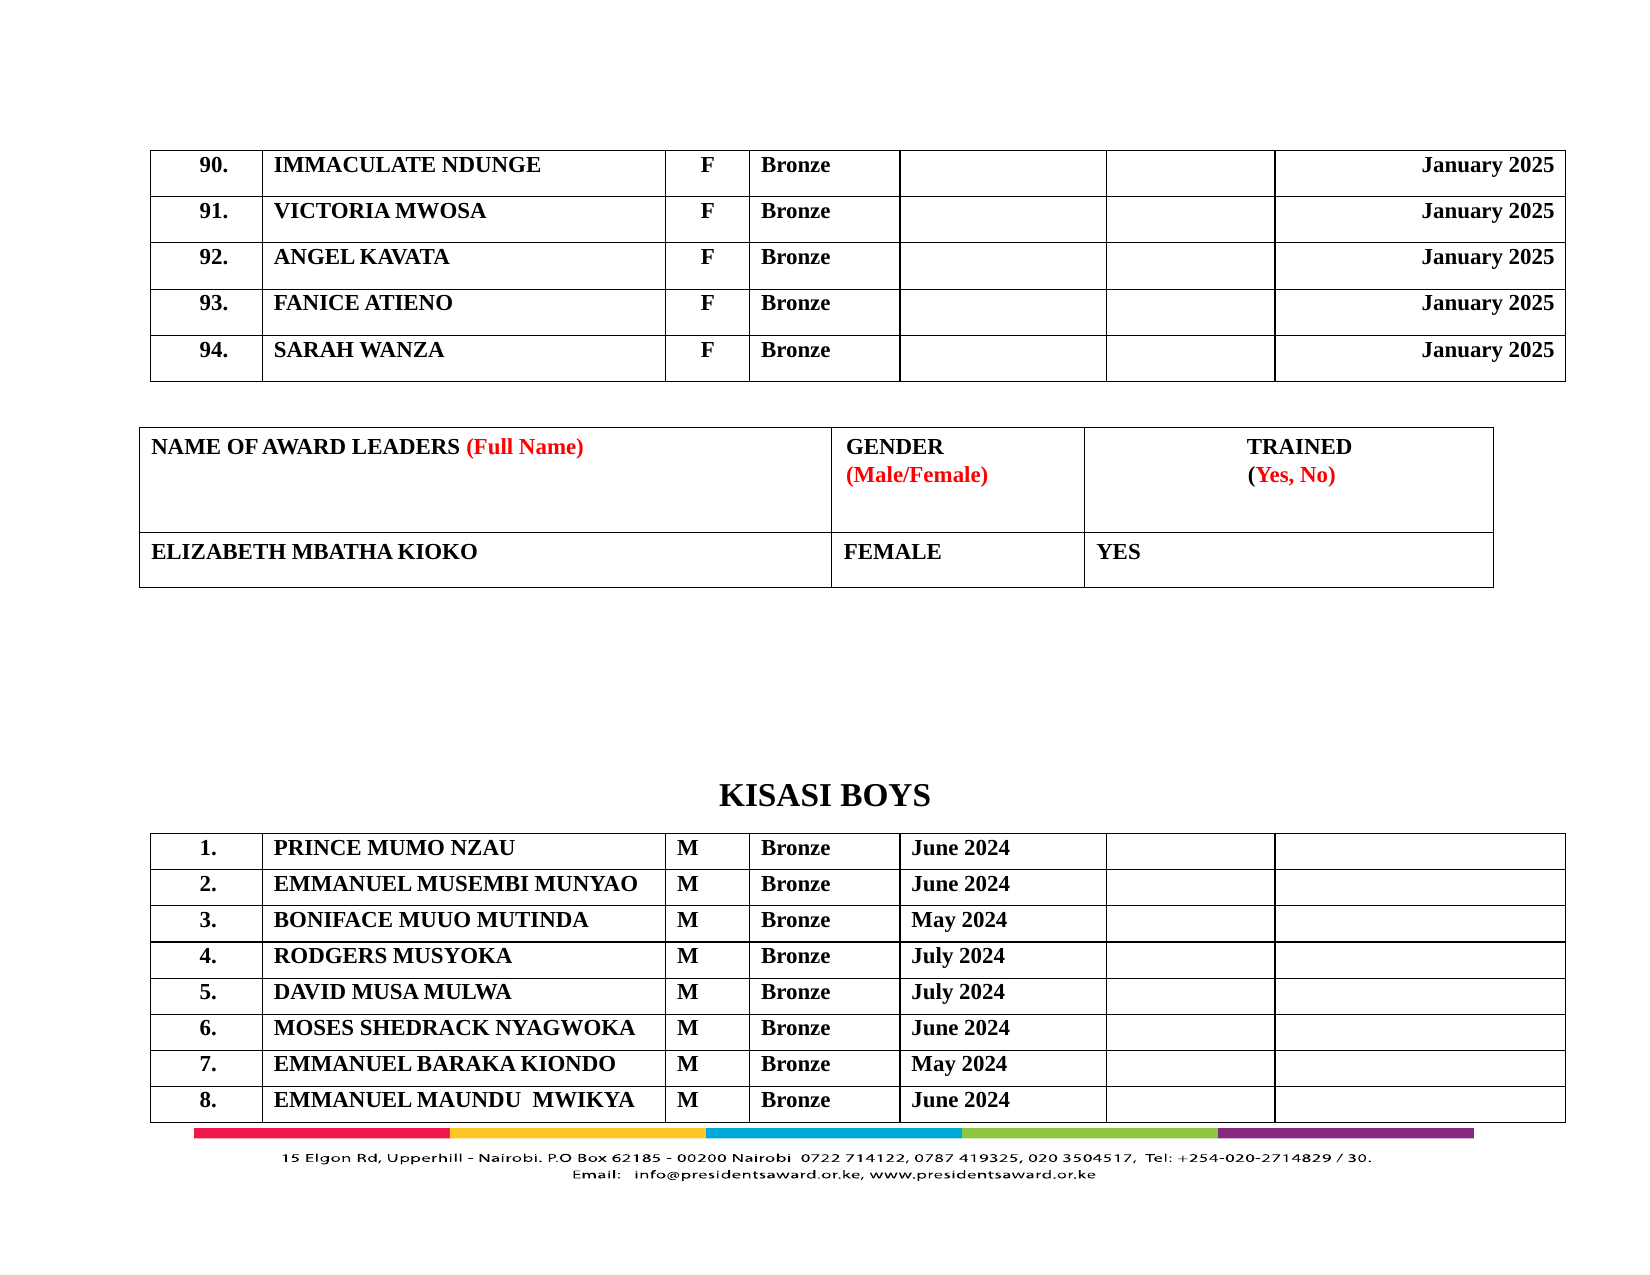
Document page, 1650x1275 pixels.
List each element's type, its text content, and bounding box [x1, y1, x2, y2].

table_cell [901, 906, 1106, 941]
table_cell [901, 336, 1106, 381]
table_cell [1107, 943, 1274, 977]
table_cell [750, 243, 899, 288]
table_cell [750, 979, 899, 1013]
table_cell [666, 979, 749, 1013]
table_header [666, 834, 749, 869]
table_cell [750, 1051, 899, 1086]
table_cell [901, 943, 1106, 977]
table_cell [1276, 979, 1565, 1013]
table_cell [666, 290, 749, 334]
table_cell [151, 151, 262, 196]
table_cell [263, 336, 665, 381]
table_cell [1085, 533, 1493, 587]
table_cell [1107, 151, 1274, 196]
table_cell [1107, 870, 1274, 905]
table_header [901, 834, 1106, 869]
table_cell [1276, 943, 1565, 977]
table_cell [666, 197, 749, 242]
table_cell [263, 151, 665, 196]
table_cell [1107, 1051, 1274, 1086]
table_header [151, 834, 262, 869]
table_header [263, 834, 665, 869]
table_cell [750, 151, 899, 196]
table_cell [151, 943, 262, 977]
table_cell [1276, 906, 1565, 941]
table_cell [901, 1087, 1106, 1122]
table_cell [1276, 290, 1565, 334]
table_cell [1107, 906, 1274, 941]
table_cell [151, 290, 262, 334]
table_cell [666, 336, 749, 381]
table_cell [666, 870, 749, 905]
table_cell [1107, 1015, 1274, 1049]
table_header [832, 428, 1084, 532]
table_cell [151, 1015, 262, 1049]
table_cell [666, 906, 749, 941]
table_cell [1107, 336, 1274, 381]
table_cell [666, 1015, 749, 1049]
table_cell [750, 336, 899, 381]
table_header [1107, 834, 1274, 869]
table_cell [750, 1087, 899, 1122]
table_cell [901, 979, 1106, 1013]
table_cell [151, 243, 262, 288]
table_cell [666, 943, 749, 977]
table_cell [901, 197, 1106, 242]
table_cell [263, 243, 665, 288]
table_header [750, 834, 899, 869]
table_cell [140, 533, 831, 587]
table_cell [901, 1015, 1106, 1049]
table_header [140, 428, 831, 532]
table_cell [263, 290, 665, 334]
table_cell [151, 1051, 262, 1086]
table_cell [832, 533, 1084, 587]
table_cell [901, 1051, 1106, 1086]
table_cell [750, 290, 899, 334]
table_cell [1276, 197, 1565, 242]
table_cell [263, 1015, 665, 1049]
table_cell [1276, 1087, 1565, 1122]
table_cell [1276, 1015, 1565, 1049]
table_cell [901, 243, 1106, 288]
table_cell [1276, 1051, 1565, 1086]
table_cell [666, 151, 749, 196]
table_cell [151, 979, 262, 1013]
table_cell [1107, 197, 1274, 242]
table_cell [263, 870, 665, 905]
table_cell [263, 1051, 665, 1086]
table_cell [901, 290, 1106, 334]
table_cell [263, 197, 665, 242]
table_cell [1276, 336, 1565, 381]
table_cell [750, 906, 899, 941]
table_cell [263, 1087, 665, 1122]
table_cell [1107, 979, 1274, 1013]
text KISASI BOYS [150, 775, 1500, 813]
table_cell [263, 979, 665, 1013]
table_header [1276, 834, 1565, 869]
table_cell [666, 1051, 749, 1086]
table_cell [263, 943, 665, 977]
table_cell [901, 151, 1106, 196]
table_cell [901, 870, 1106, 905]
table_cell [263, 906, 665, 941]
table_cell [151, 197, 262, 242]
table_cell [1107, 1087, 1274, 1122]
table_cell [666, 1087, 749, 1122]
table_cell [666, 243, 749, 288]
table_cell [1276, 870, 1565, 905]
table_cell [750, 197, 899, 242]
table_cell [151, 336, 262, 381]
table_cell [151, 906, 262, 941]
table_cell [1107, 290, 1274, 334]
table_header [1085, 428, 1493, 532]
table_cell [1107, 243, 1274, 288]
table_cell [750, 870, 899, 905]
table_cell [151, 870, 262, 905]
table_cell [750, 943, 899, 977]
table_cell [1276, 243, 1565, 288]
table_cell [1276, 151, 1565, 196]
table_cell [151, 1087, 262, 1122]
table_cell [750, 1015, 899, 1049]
